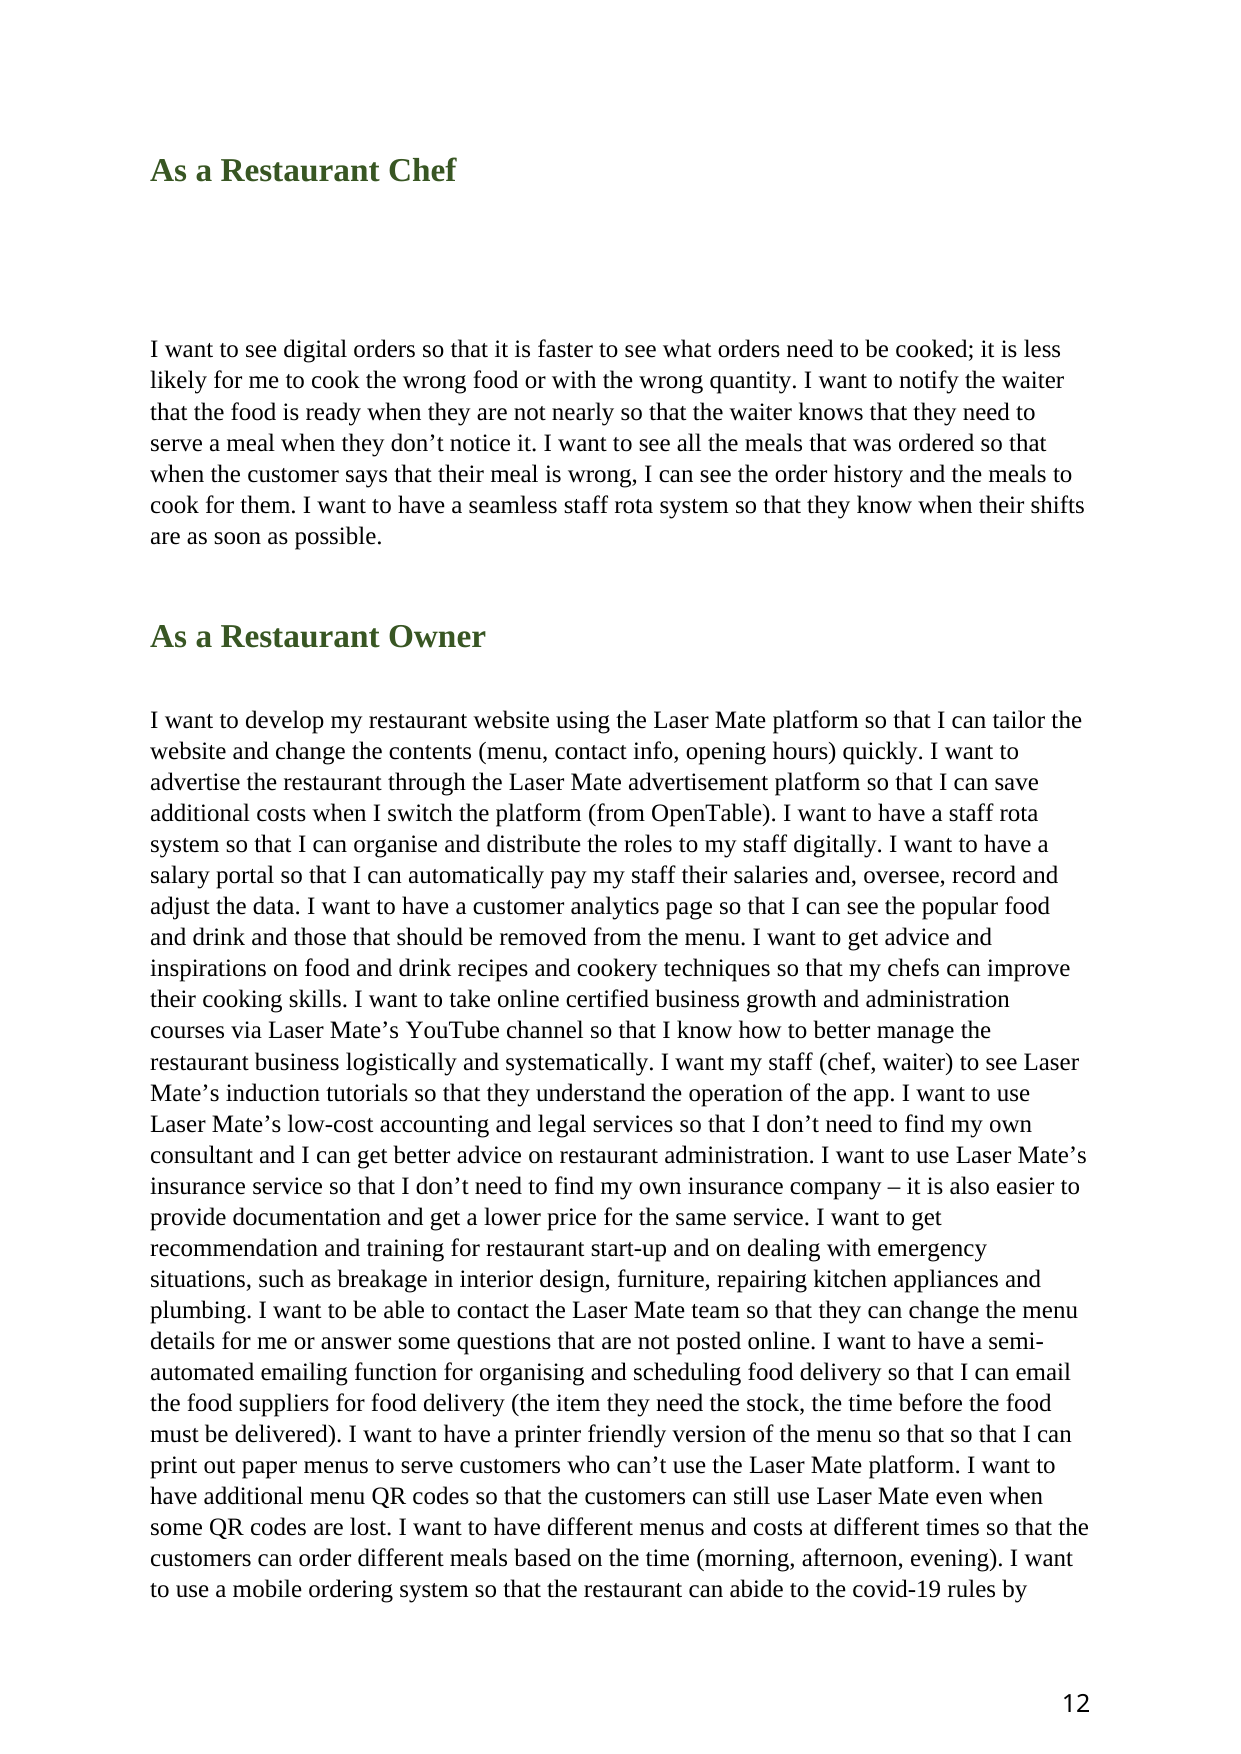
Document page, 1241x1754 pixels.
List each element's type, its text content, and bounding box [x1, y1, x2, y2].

text I want to see digital orders so that it is faster to see what orders need to be cooked; it is less likely for me to cook the wrong food or with the wrong quantity. I want to notify the waiter that the food is ready when they are not nearly so that the waiter knows that they need to serve a meal when they don’t notice it. I want to see all the meals that was ordered so that when the customer says that their meal is wrong, I can see the order history and the meals to cook for them. I want to have a seamless staff rota system so that they know when their shifts are as soon as possible. [150, 334, 1090, 549]
subtitle As a Restaurant Chef [150, 150, 1090, 188]
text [150, 705, 1090, 1603]
subtitle As a Restaurant Owner [150, 616, 1090, 654]
